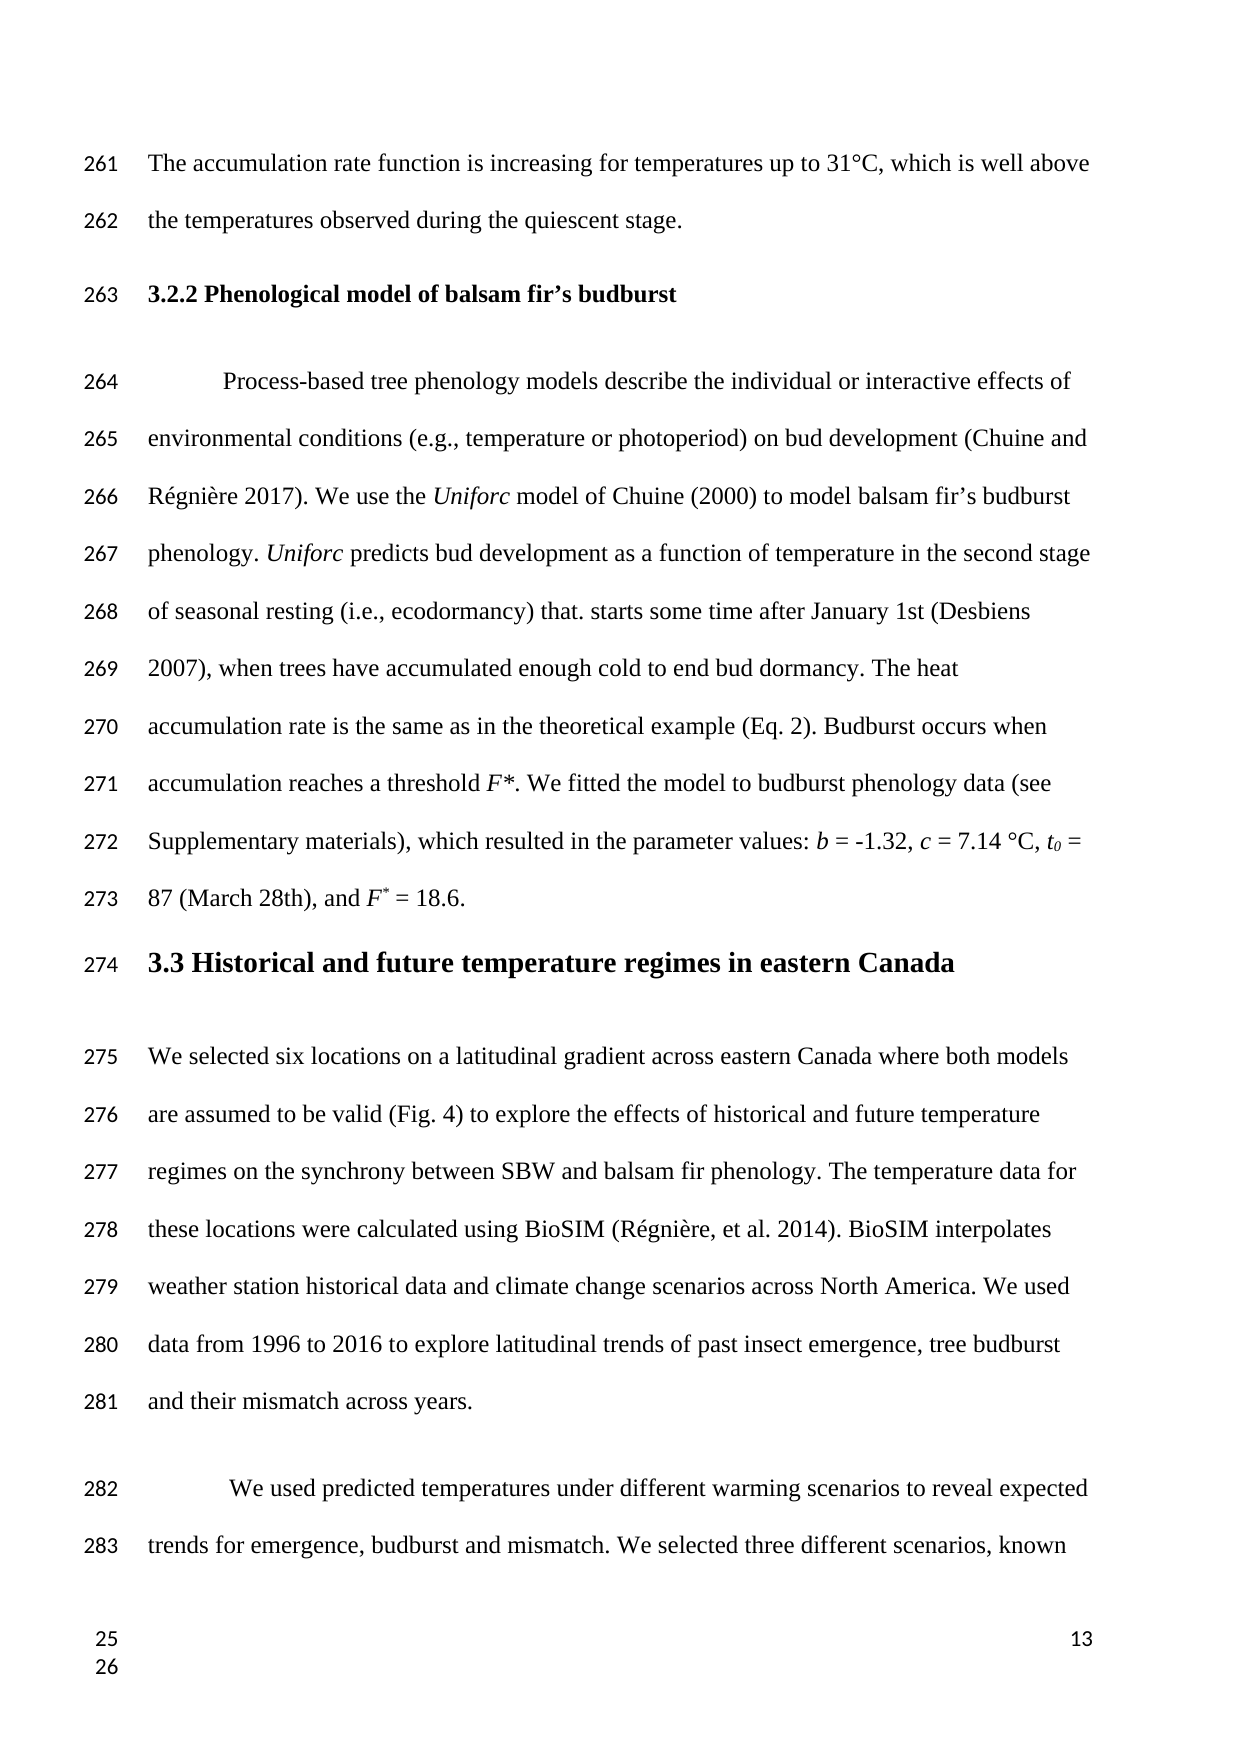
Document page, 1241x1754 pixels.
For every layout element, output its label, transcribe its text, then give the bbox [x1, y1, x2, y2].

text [148, 148, 1093, 234]
text Process-based tree phenology models describe the individual or interactive effects of environmental conditions (e.g., temperature or photoperiod) on bud development (Chuine and Régnière 2017). We use the Uniforc model of Chuine (2000) to model balsam fir’s budburst phenology. Uniforc predicts bud development as a function of temperature in the second stage of seasonal resting (i.e., ecodormancy) that. starts some time after January 1st (Desbiens 2007), when trees have accumulated enough cold to end bud dormancy. The heat accumulation rate is the same as in the theoretical example (Eq. 2). Budburst occurs when accumulation reaches a threshold F*. We fitted the model to budburst phenology data (see Supplementary materials), which resulted in the parameter values: b = -1.32, c = 7.14 °C, t0 = 87 (March 28th), and F* = 18.6. [148, 366, 1093, 912]
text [148, 1473, 1093, 1559]
text We selected six locations on a latitudinal gradient across eastern Canada where both models are assumed to be valid (Fig. 4) to explore the effects of historical and future temperature regimes on the synchrony between SBW and balsam fir phenology. The temperature data for these locations were calculated using BioSIM (Régnière, et al. 2014). BioSIM interpolates weather station historical data and climate change scenarios across North America. We used data from 1996 to 2016 to explore latitudinal trends of past insect emergence, tree budburst and their mismatch across years. [148, 1041, 1093, 1415]
subtitle 3.3 Historical and future temperature regimes in eastern Canada [148, 945, 1093, 979]
subtitle 3.2.2 Phenological model of balsam fir’s budburst [148, 279, 1093, 308]
